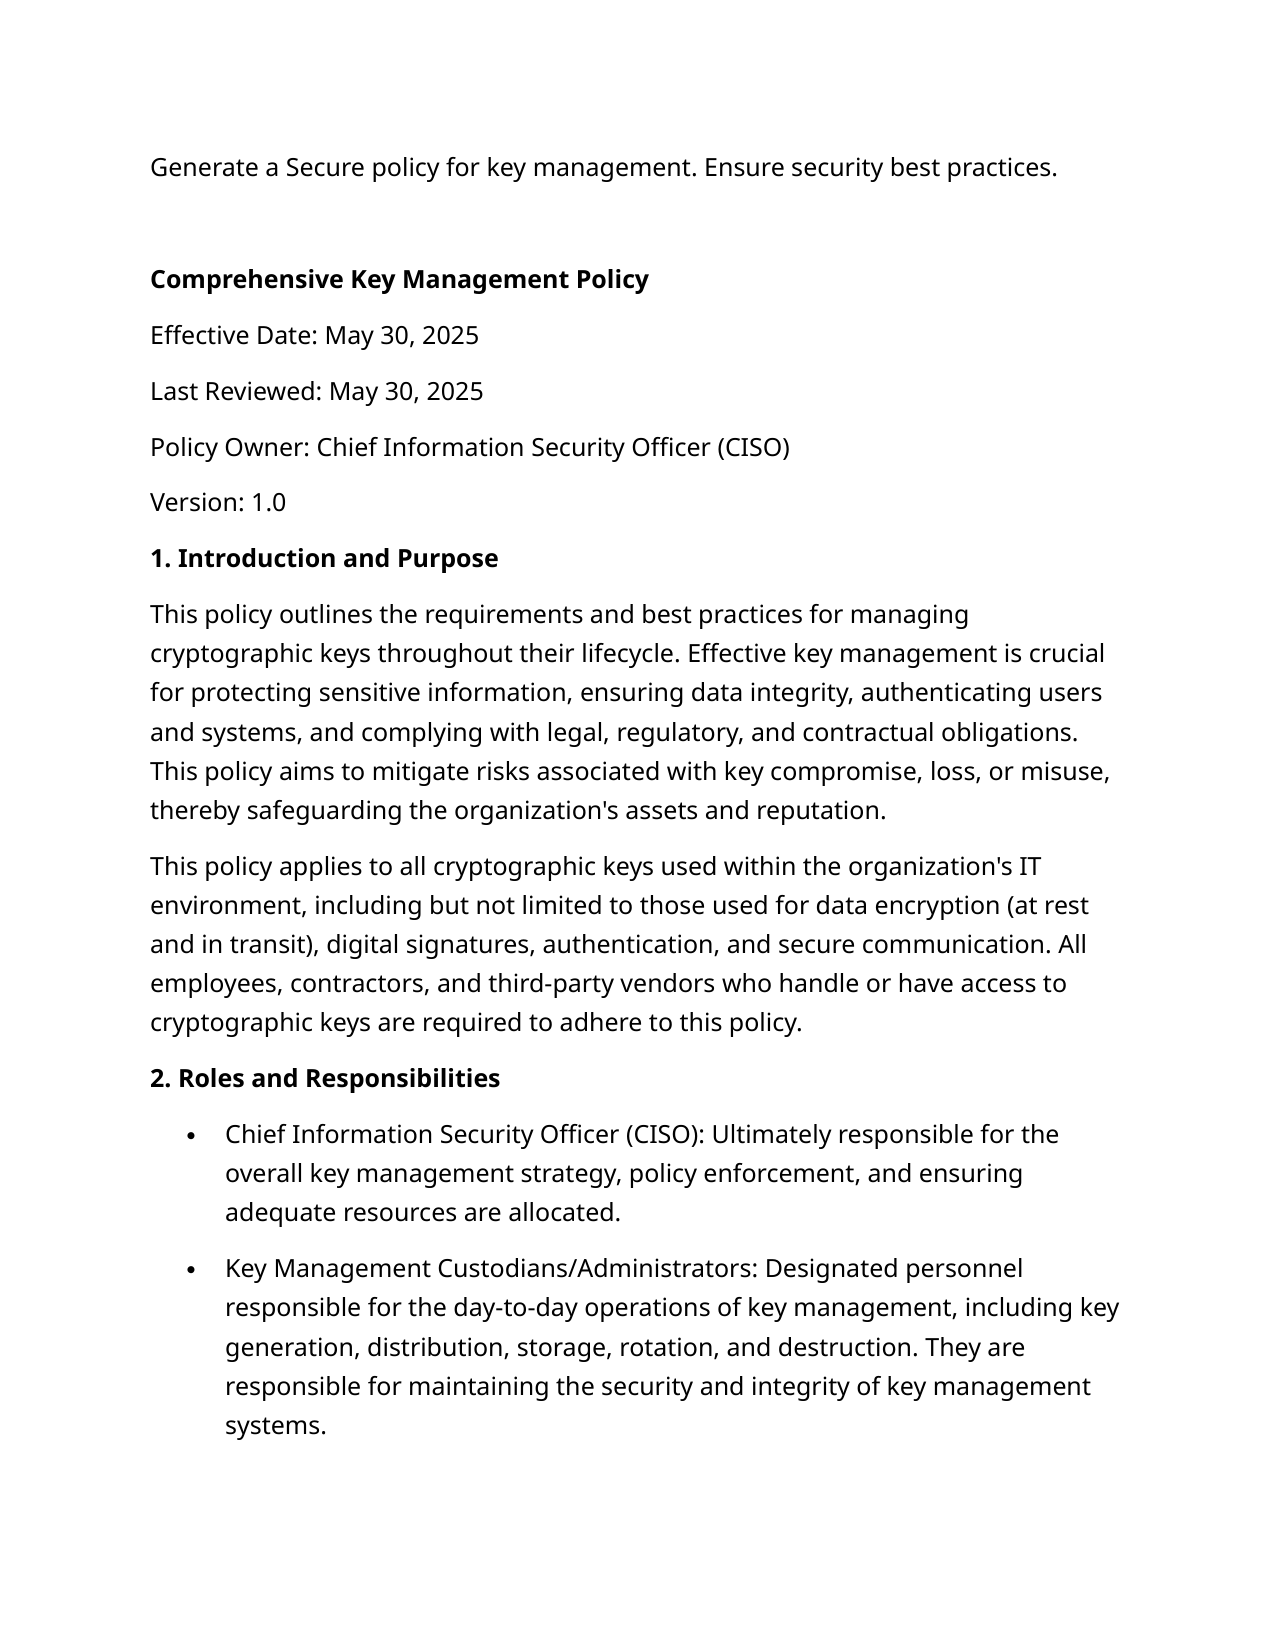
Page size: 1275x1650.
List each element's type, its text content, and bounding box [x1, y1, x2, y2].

text 1. Introduction and Purpose [150, 541, 1125, 575]
text This policy outlines the requirements and best practices for managing cryptographic keys throughout their lifecycle. Effective key management is crucial for protecting sensitive information, ensuring data integrity, authenticating users and systems, and complying with legal, regulatory, and contractual obligations. This policy aims to mitigate risks associated with key compromise, loss, or misuse, thereby safeguarding the organization's assets and reputation. [150, 597, 1125, 827]
text Version: 1.0 [150, 485, 1125, 519]
text Comprehensive Key Management Policy [150, 262, 1125, 296]
text Last Reviewed: May 30, 2025 [150, 373, 1125, 407]
list Key Management Custodians/Administrators: Designated personnel responsible for the day-to-day operations of key management, including key generation, distribution, storage, rotation, and destruction. They are responsible for maintaining the security and integrity of key management systems. [187, 1251, 1125, 1442]
text 2. Roles and Responsibilities [150, 1061, 1125, 1095]
text Effective Date: May 30, 2025 [150, 317, 1125, 352]
text Policy Owner: Chief Information Security Officer (CISO) [150, 429, 1125, 463]
list Chief Information Security Officer (CISO): Ultimately responsible for the overall key management strategy, policy enforcement, and ensuring adequate resources are allocated. [187, 1117, 1125, 1229]
text This policy applies to all cryptographic keys used within the organization's IT environment, including but not limited to those used for data encryption (at rest and in transit), digital signatures, authentication, and secure communication. All employees, contractors, and third-party vendors who handle or have access to cryptographic keys are required to adhere to this policy. [150, 848, 1125, 1039]
text Generate a Secure policy for key management. Ensure security best practices. [150, 150, 1125, 184]
